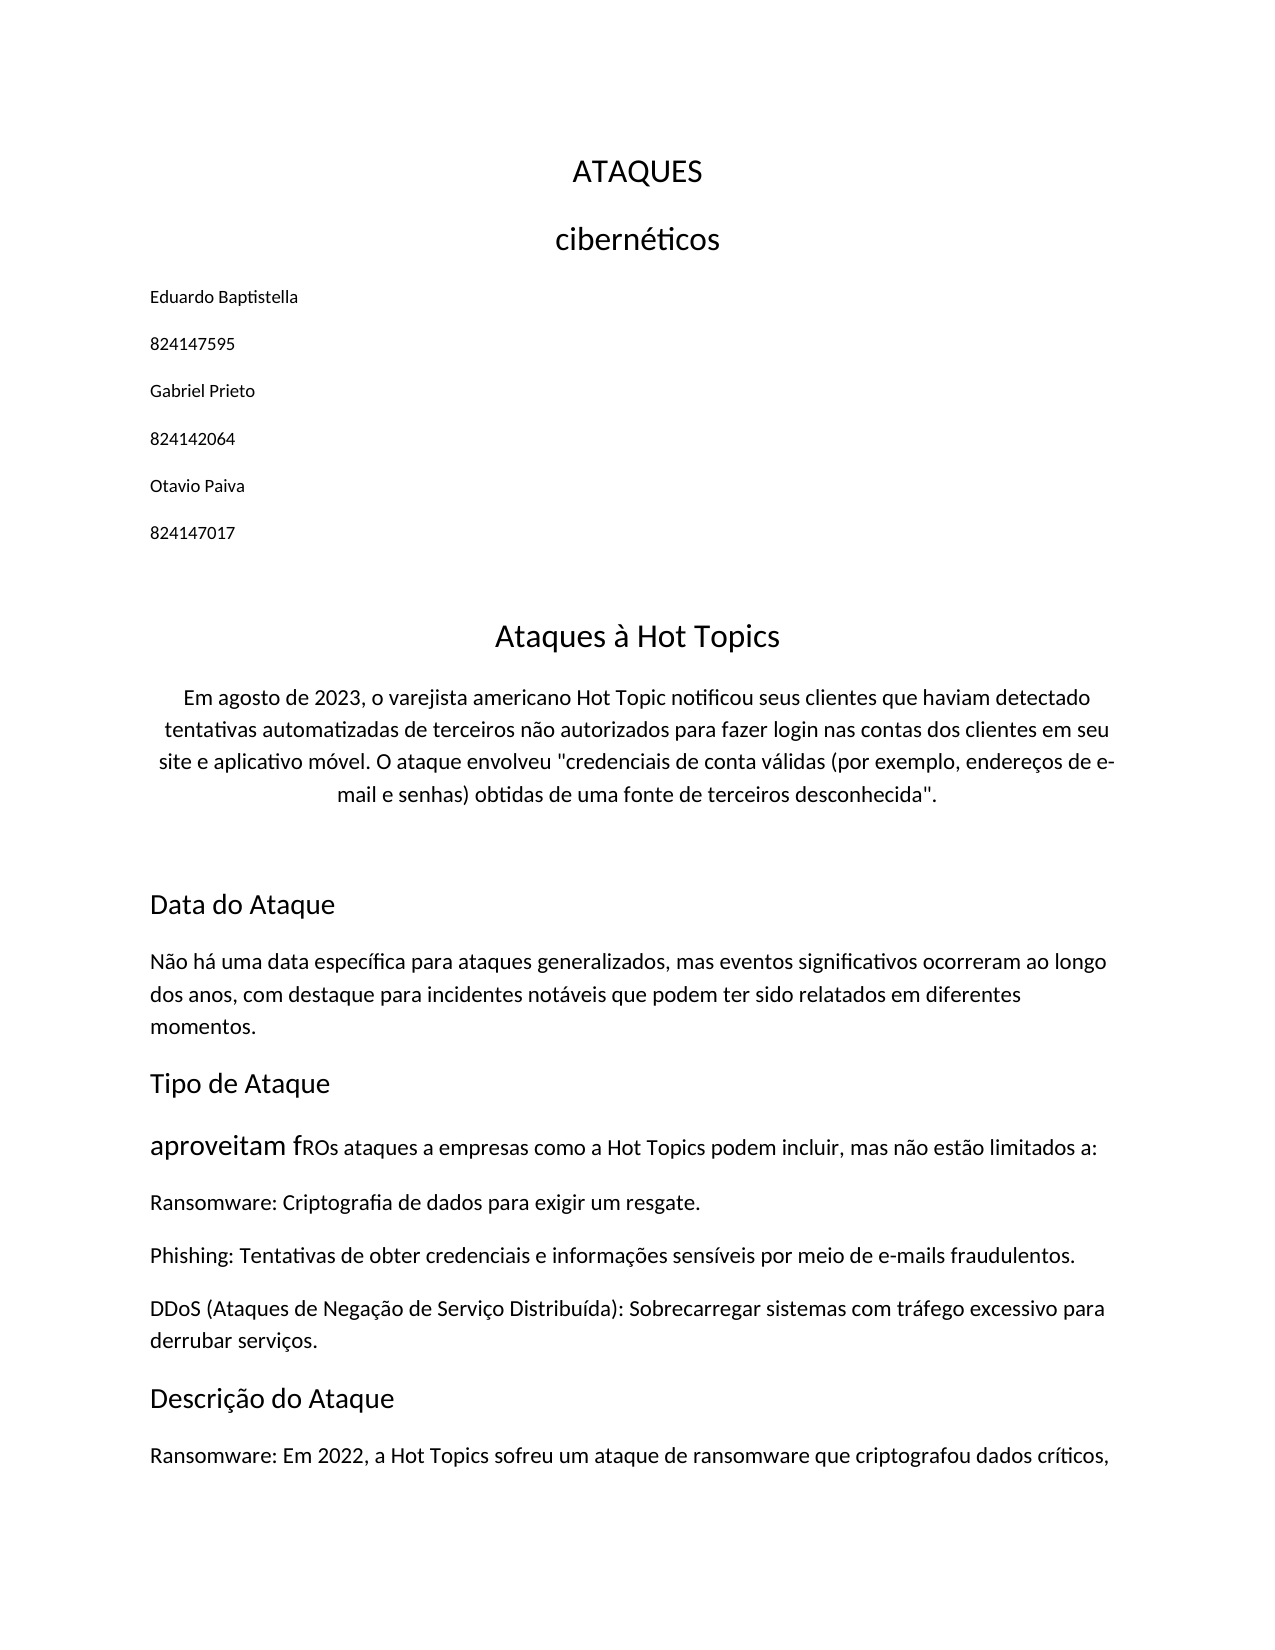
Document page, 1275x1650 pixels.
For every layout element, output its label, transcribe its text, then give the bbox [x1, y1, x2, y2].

text Data do Ataque [150, 886, 1125, 921]
text 824142064 [150, 427, 1125, 450]
text Otavio Paiva [150, 474, 1125, 497]
text Tipo de Ataque [150, 1065, 1125, 1101]
text Phishing: Tentativas de obter credenciais e informações sensíveis por meio de e-mails fraudulentos. [150, 1241, 1125, 1269]
text cibernéticos [150, 218, 1125, 258]
text 824147595 [150, 332, 1125, 355]
text Eduardo Baptistella [150, 285, 1125, 308]
text Gabriel Prieto [150, 379, 1125, 402]
text DDoS (Ataques de Negação de Serviço Distribuída): Sobrecarregar sistemas com tráfego excessivo para derrubar serviços. [150, 1294, 1125, 1355]
text Não há uma data específica para ataques generalizados, mas eventos significativos ocorreram ao longo dos anos, com destaque para incidentes notáveis que podem ter sido relatados em diferentes momentos. [150, 947, 1125, 1040]
text aproveitam fROs ataques a empresas como a Hot Topics podem incluir, mas não estão limitados a: [150, 1127, 1125, 1162]
text 824147017 [150, 521, 1125, 544]
text ATAQUES [150, 150, 1125, 191]
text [150, 1441, 1125, 1469]
text Em agosto de 2023, o varejista americano Hot Topic notificou seus clientes que haviam detectado tentativas automatizadas de terceiros não autorizados para fazer login nas contas dos clientes em seu site e aplicativo móvel. O ataque envolveu "credenciais de conta válidas (por exemplo, endereços de e-mail e senhas) obtidas de uma fonte de terceiros desconhecida". [150, 683, 1125, 808]
text Ataques à Hot Topics [150, 616, 1125, 656]
text Descrição do Ataque [150, 1380, 1125, 1415]
text Ransomware: Criptografia de dados para exigir um resgate. [150, 1188, 1125, 1216]
